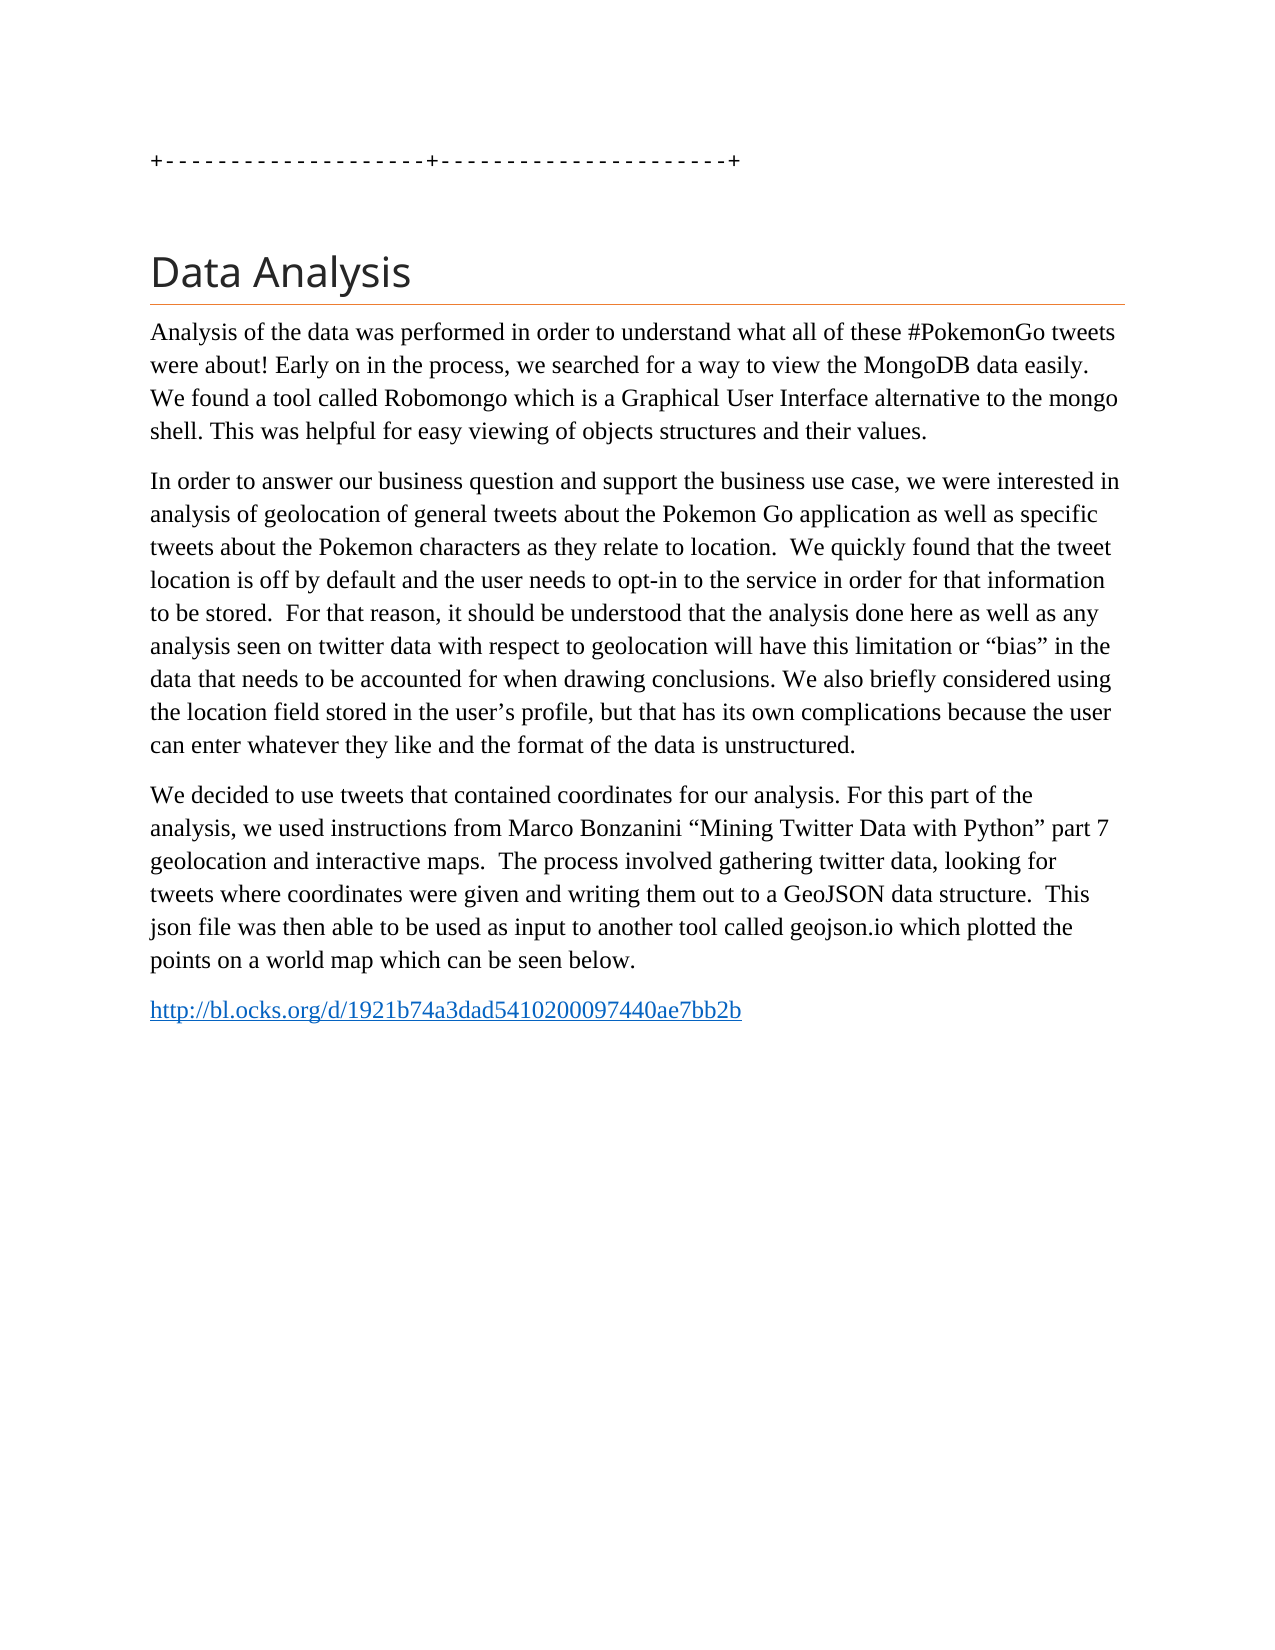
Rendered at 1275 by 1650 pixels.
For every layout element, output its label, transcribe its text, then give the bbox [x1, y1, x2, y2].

text Analysis of the data was performed in order to understand what all of these #PokemonGo tweets were about! Early on in the process, we searched for a way to view the MongoDB data easily. We found a tool called Robomongo which is a Graphical User Interface alternative to the mongo shell. This was helpful for easy viewing of objects structures and their values. [150, 317, 1125, 445]
subtitle Data Analysis [150, 243, 1125, 304]
text +--------------------+----------------------+ [150, 150, 1125, 175]
text In order to answer our business question and support the business use case, we were interested in analysis of geolocation of general tweets about the Pokemon Go application as well as specific tweets about the Pokemon characters as they relate to location. We quickly found that the tweet location is off by default and the user needs to opt-in to the service in order for that information to be stored. For that reason, it should be understood that the analysis done here as well as any analysis seen on twitter data with respect to geolocation will have this limitation or “bias” in the data that needs to be accounted for when drawing conclusions. We also briefly considered using the location field stored in the user’s profile, but that has its own complications because the user can enter whatever they like and the format of the data is unstructured. [150, 466, 1125, 759]
text http://bl.ocks.org/d/1921b74a3dad5410200097440ae7bb2b [150, 995, 1125, 1023]
text We decided to use tweets that contained coordinates for our analysis. For this part of the analysis, we used instructions from Marco Bonzanini “Mining Twitter Data with Python” part 7 geolocation and interactive maps. The process involved gathering twitter data, looking for tweets where coordinates were given and writing them out to a GeoJSON data structure. This json file was then able to be used as input to another tool called geojson.io which plotted the points on a world map which can be seen below. [150, 780, 1125, 974]
